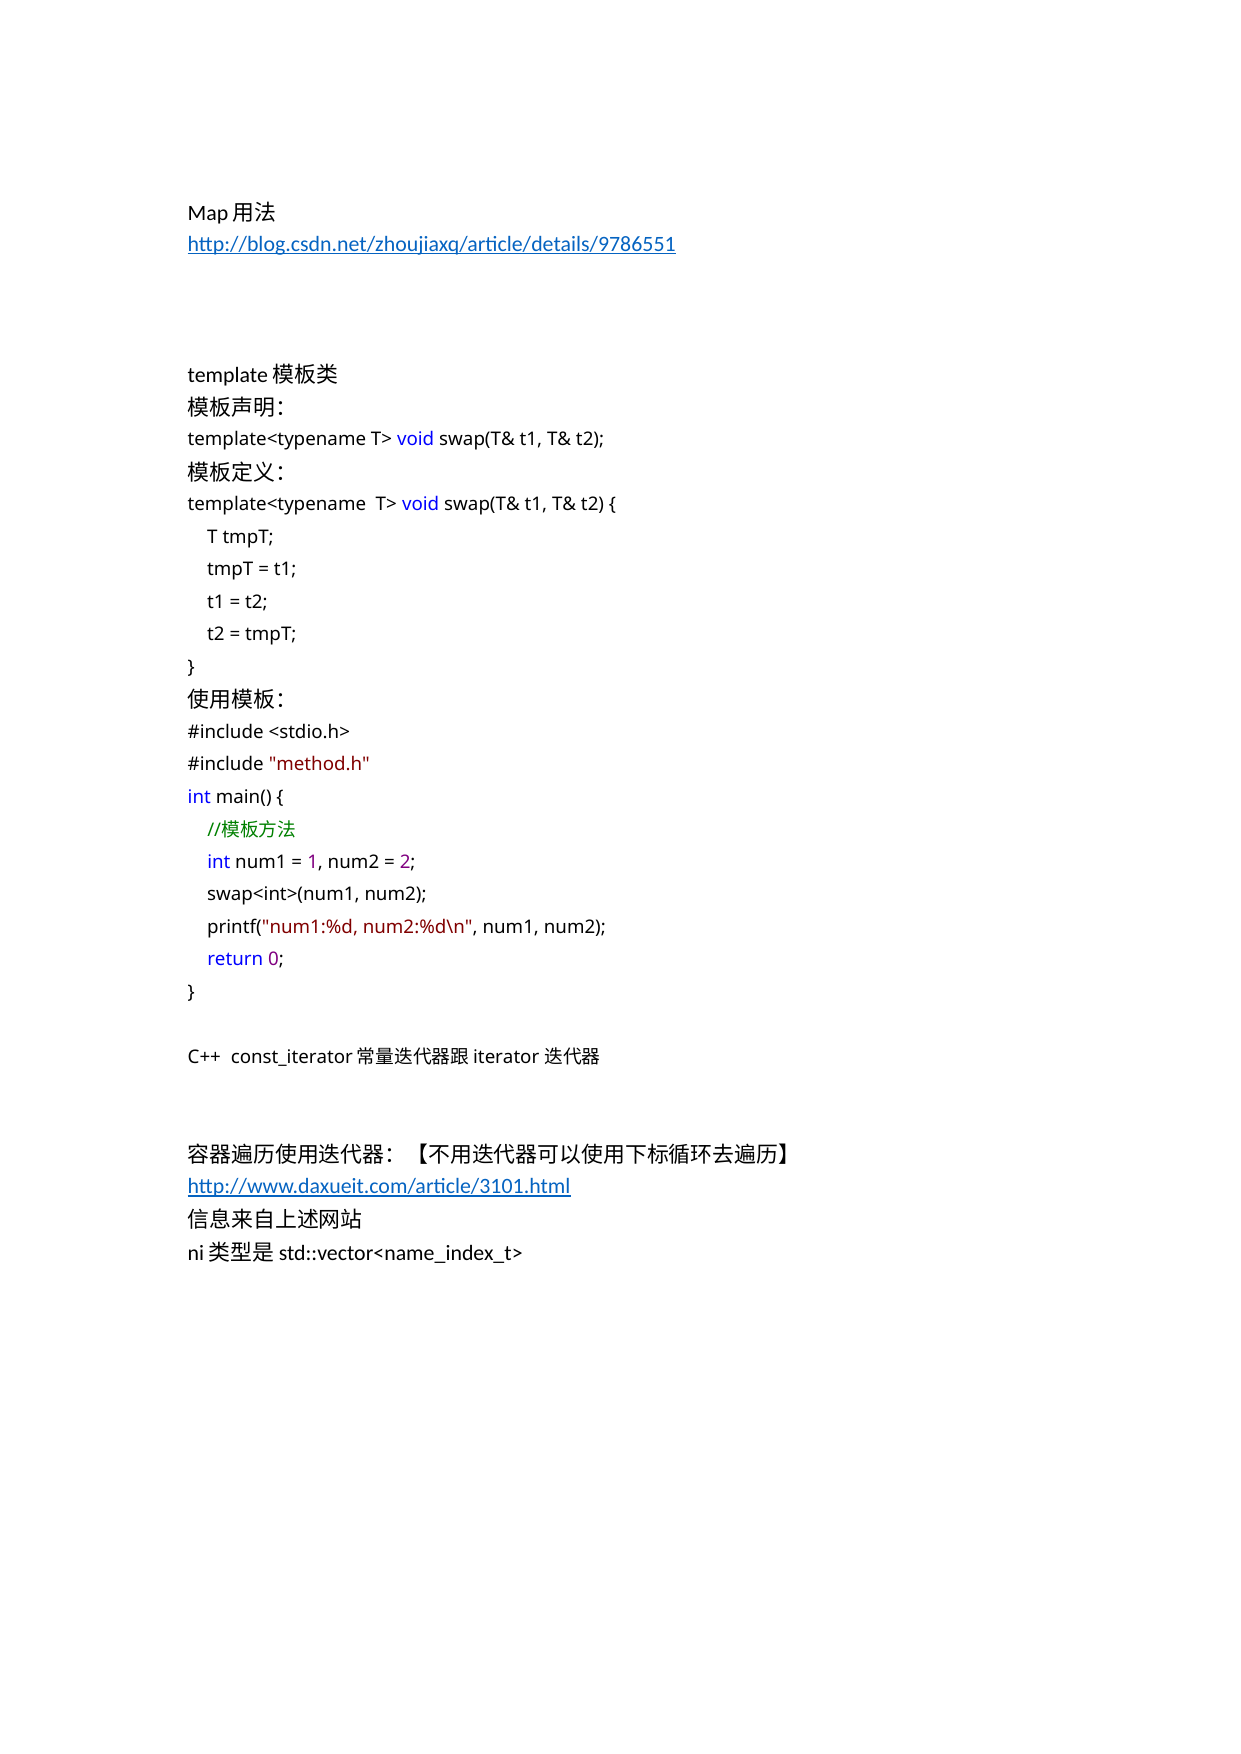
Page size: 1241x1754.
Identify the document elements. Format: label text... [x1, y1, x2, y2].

text 容器遍历使用迭代器：【不用迭代器可以使用下标循环去遍历】 [187, 1137, 1053, 1169]
text 模板声明： [187, 389, 1053, 422]
text Map用法 [187, 194, 1053, 227]
text template<typename T> void swap(T& t1, T& t2); [187, 422, 1053, 454]
text ni类型是std::vector<name_index_t> [187, 1234, 1053, 1267]
text 使用模板： [187, 682, 1053, 714]
text #include <stdio.h> #include "method.h" int main() { //模板方法 int num1 = 1, num2 = 2; swap<int>(num1, num2); printf("num1:%d, num2:%d\n", num1, num2); return 0; } [187, 714, 1053, 1007]
text http://www.daxueit.com/article/3101.html [187, 1169, 1053, 1202]
text http://blog.csdn.net/zhoujiaxq/article/details/9786551 [187, 227, 1053, 259]
text template模板类 [187, 357, 1053, 389]
text 模板定义： [187, 454, 1053, 487]
text 信息来自上述网站 [187, 1202, 1053, 1234]
text C++ const_iterator常量迭代器跟iterator 迭代器 [187, 1039, 1053, 1072]
text template<typename T> void swap(T& t1, T& t2) { T tmpT; tmpT = t1; t1 = t2; t2 = tmpT; } [187, 487, 1053, 682]
